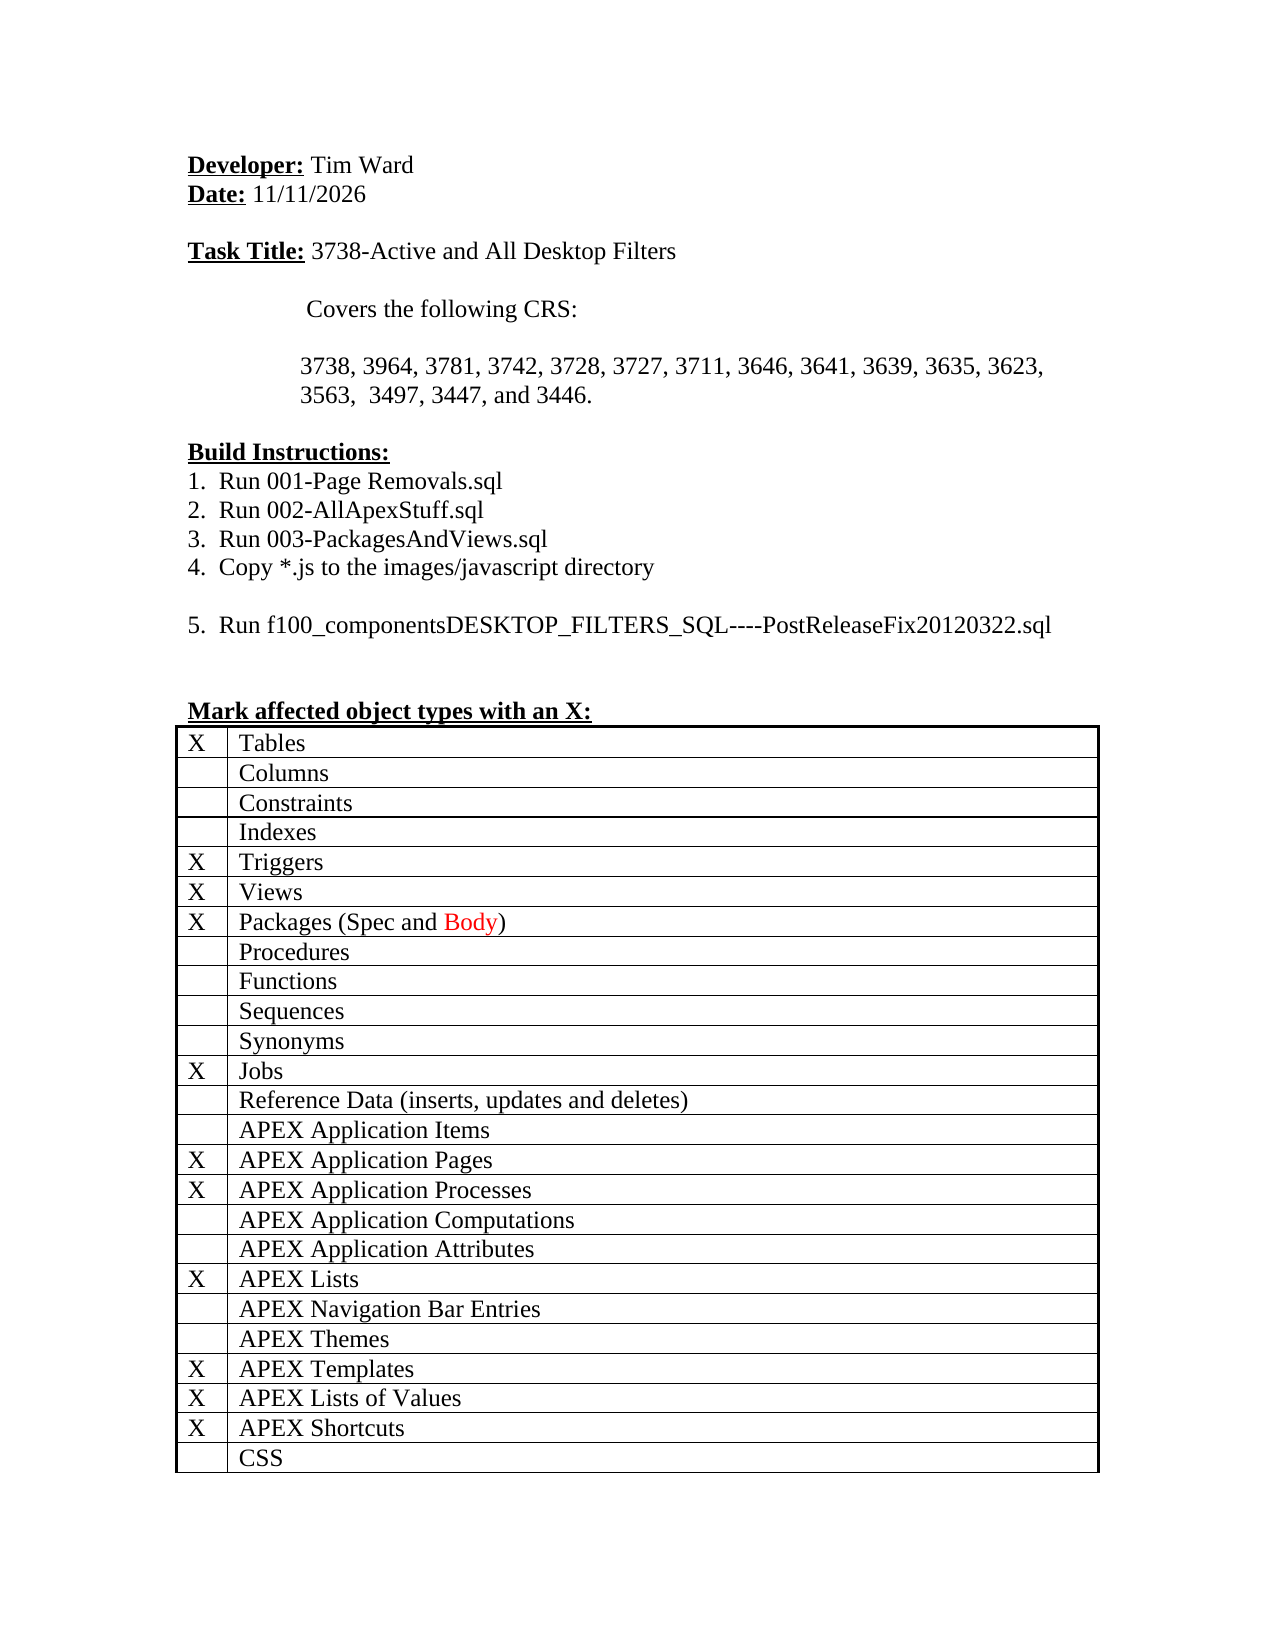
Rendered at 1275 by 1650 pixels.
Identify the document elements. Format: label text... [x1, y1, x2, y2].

text 3738, 3964, 3781, 3742, 3728, 3727, 3711, 3646, 3641, 3639, 3635, 3623, [187, 351, 1087, 380]
text Task Title: 3738-Active and All Desktop Filters [187, 236, 1087, 265]
text Covers the following CRS: [187, 294, 1087, 322]
table_cell APEX Application Attributes [228, 1235, 1097, 1263]
table_cell Reference Data (inserts, updates and deletes) [228, 1086, 1097, 1114]
table_cell APEX Templates [228, 1354, 1097, 1382]
subtitle Mark affected object types with an X: [187, 696, 1087, 725]
text 3563, 3497, 3447, and 3446. [187, 380, 1087, 409]
text 4. Copy *.js to the images/javascript directory [187, 552, 1087, 581]
table_cell Synonyms [228, 1026, 1097, 1055]
table_cell X [178, 1264, 227, 1293]
text Date: 3/22/2012 [187, 179, 1087, 207]
table_cell X [178, 1056, 227, 1084]
table_cell X [178, 1384, 227, 1412]
table_cell [178, 1443, 227, 1472]
table_cell X [178, 877, 227, 906]
table_cell [178, 937, 227, 965]
text 2. Run 002-AllApexStuff.sql [187, 495, 1087, 524]
text 3. Run 003-PackagesAndViews.sql [187, 524, 1087, 552]
table_cell [178, 818, 227, 846]
table_cell Columns [228, 758, 1097, 787]
table_cell Constraints [228, 788, 1097, 816]
table_cell [178, 758, 227, 787]
subtitle Build Instructions: [187, 437, 1087, 466]
table_cell [178, 1086, 227, 1114]
table_cell APEX Application Items [228, 1115, 1097, 1144]
table_cell [178, 1294, 227, 1323]
table_cell [178, 1205, 227, 1233]
table_cell [178, 996, 227, 1025]
table_cell [178, 1115, 227, 1144]
table_cell [178, 1324, 227, 1353]
table_cell APEX Lists of Values [228, 1384, 1097, 1412]
table_cell X [178, 847, 227, 876]
table_cell APEX Application Computations [228, 1205, 1097, 1233]
table_cell X [178, 1175, 227, 1204]
table_header X [178, 728, 227, 757]
table_cell Procedures [228, 937, 1097, 965]
table_cell Views [228, 877, 1097, 906]
text Developer: Tim Ward [187, 150, 1087, 179]
table_cell APEX Lists [228, 1264, 1097, 1293]
table_cell Packages (Spec and Body) [228, 907, 1097, 936]
table_cell Triggers [228, 847, 1097, 876]
table_cell Functions [228, 966, 1097, 995]
table_cell X [178, 1354, 227, 1382]
table_cell [178, 966, 227, 995]
table_cell APEX Themes [228, 1324, 1097, 1353]
text 5. Run f100_componentsDESKTOP_FILTERS_SQL----PostReleaseFix20120322.sql [187, 610, 1087, 639]
table_cell APEX Application Processes [228, 1175, 1097, 1204]
table_cell CSS [228, 1443, 1097, 1472]
table_cell [178, 788, 227, 816]
table_cell Jobs [228, 1056, 1097, 1084]
table_cell Sequences [228, 996, 1097, 1025]
table_cell APEX Application Pages [228, 1145, 1097, 1174]
table_cell X [178, 907, 227, 936]
table_cell APEX Navigation Bar Entries [228, 1294, 1097, 1323]
table_cell Indexes [228, 818, 1097, 846]
table_header Tables [228, 728, 1097, 757]
table_cell X [178, 1413, 227, 1442]
subtitle 1. Run 001-Page Removals.sql [187, 466, 1087, 495]
table_cell [178, 1026, 227, 1055]
table_cell X [178, 1145, 227, 1174]
table_cell APEX Shortcuts [228, 1413, 1097, 1442]
table_cell [178, 1235, 227, 1263]
